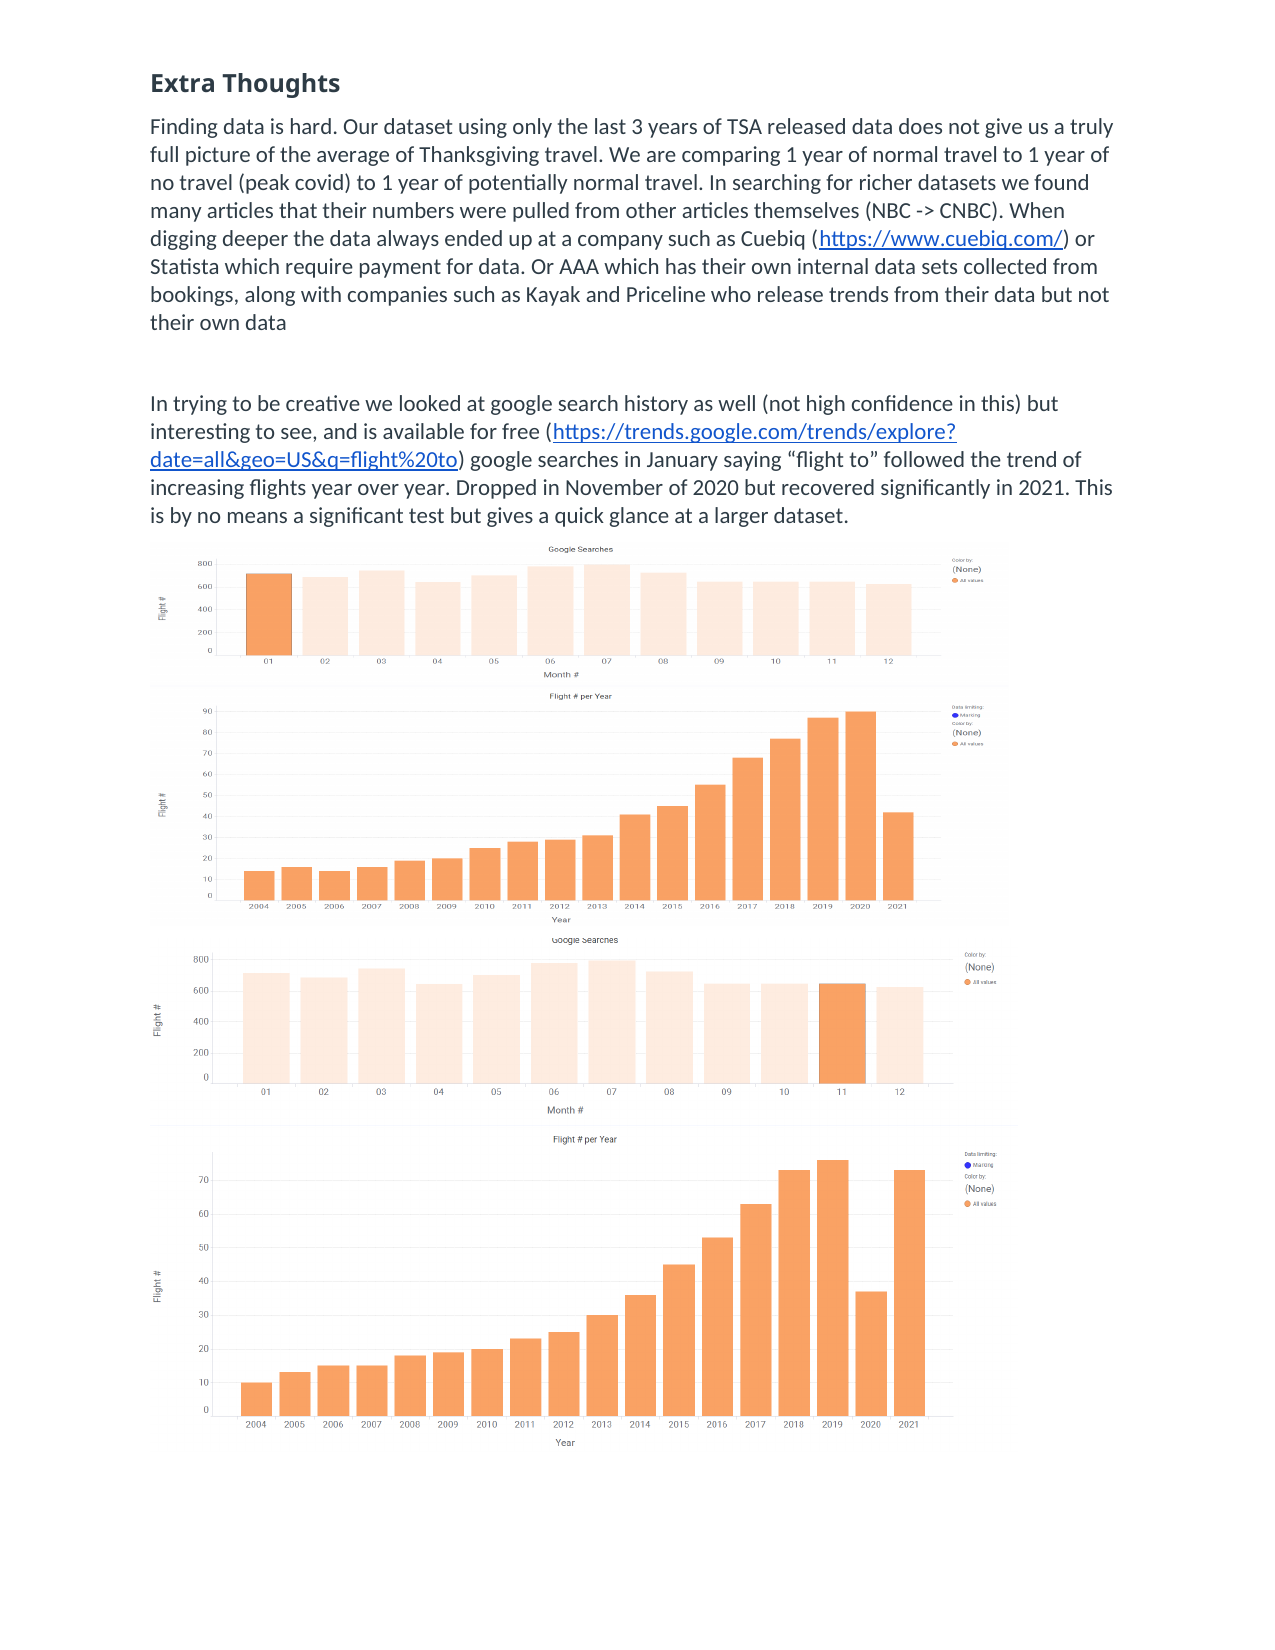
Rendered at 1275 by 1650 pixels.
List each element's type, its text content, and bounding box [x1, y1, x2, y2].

picture [150, 938, 1018, 1452]
text In trying to be creative we looked at google search history as well (not high confidence in this) but interesting to see, and is available for free (https://trends.google.com/trends/explore?date=all&geo=US&q=flight%20to) google searches in January saying “flight to” followed the trend of increasing flights year over year. Dropped in November of 2020 but recovered significantly in 2021. This is by no means a significant test but gives a quick glance at a larger dataset. [150, 389, 1125, 529]
text Finding data is hard. Our dataset using only the last 3 years of TSA released data does not give us a truly full picture of the average of Thanksgiving travel. We are comparing 1 year of normal travel to 1 year of no travel (peak covid) to 1 year of potentially normal travel. In searching for richer datasets we found many articles that their numbers were pulled from other articles themselves (NBC -> CNBC). When digging deeper the data always ended up at a company such as Cuebiq (https://www.cuebiq.com/) or Statista which require payment for data. Or AAA which has their own internal data sets collected from bookings, along with companies such as Kayak and Priceline who release trends from their data but not their own data [150, 112, 1125, 336]
text Extra Thoughts [150, 66, 1125, 100]
picture [150, 542, 1009, 926]
